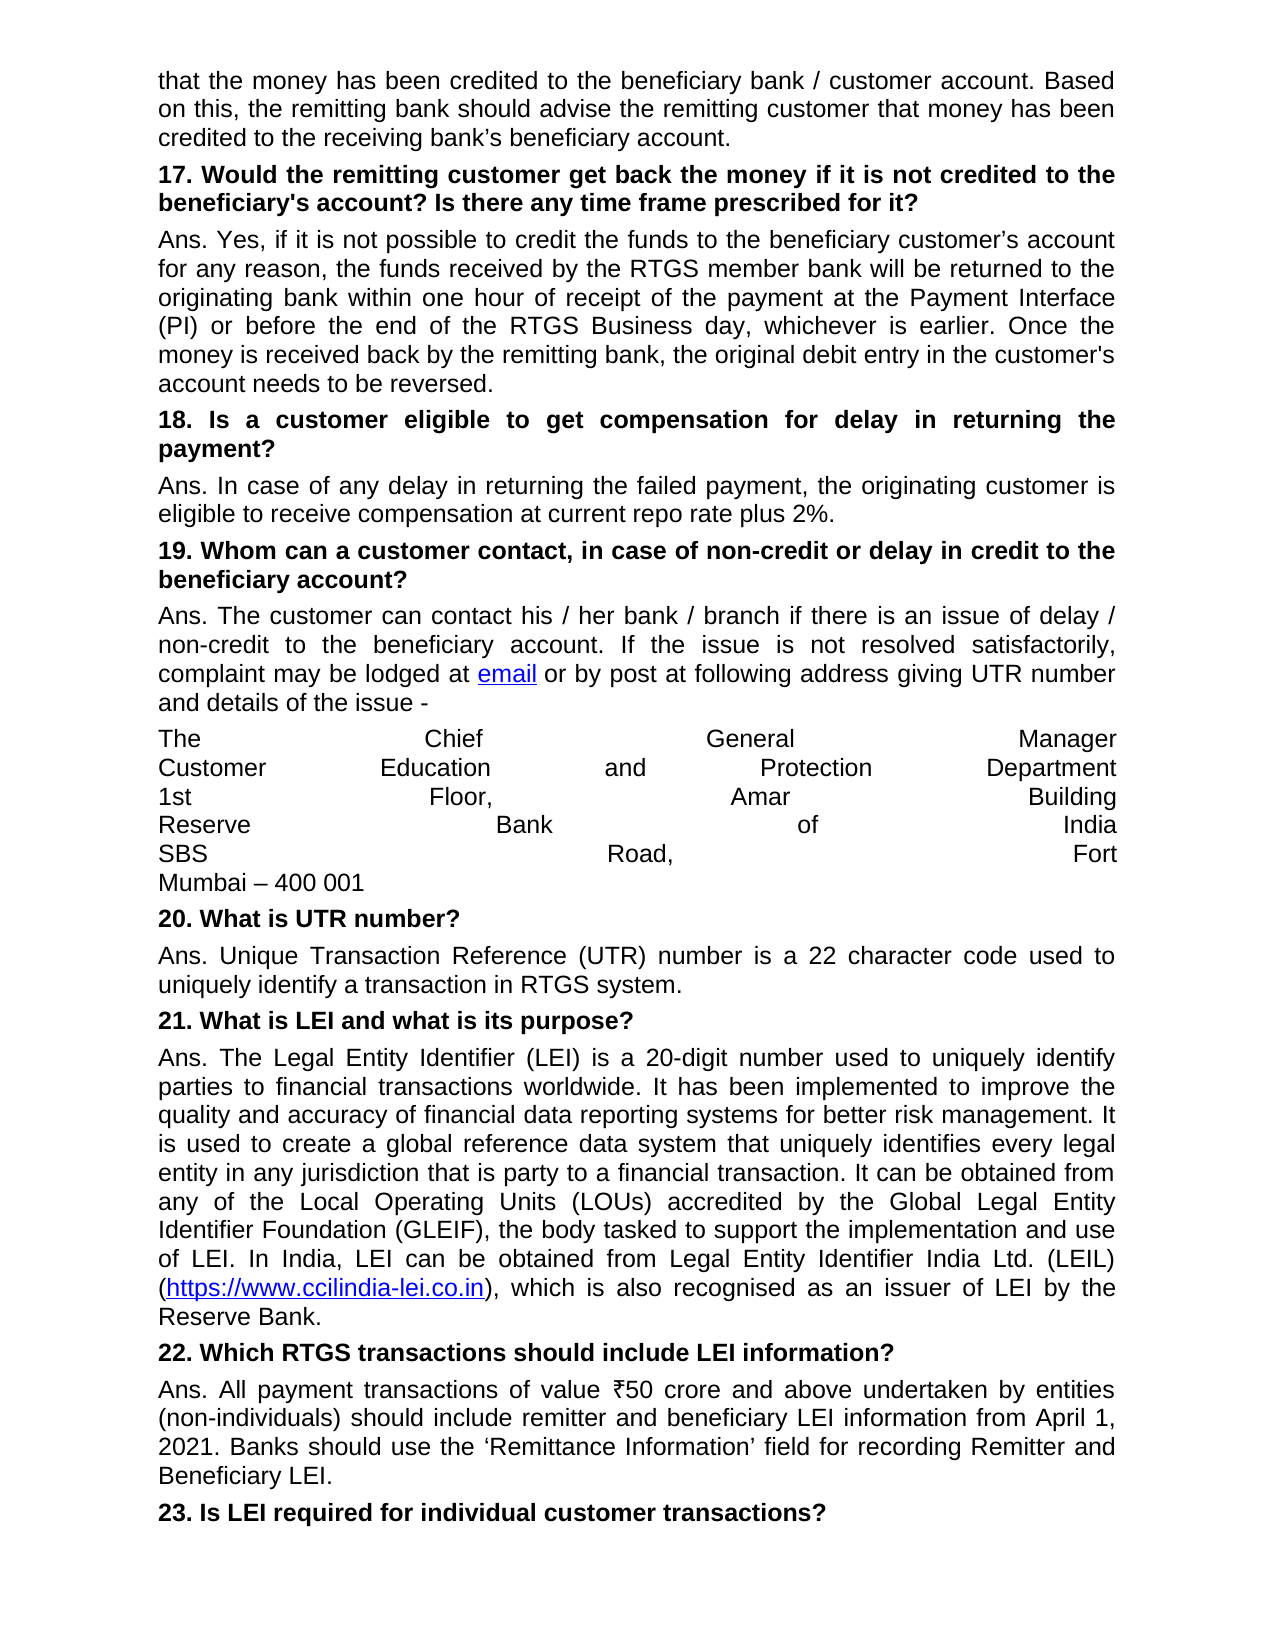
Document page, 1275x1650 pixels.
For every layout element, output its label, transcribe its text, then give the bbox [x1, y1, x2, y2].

text 17. Would the remitting customer get back the money if it is not credited to the beneficiary's account? Is there any time frame prescribed for it? [158, 160, 1117, 217]
text Ans. Yes, if it is not possible to credit the funds to the beneficiary customer’s account for any reason, the funds received by the RTGS member bank will be returned to the originating bank within one hour of receipt of the payment at the Payment Interface (PI) or before the end of the RTGS Business day, whichever is earlier. Once the money is received back by the remitting bank, the original debit entry in the customer's account needs to be reversed. [158, 225, 1117, 397]
text 23. Is LEI required for individual customer transactions? [158, 1497, 1117, 1526]
text 18. Is a customer eligible to get compensation for delay in returning the payment? [158, 405, 1117, 463]
text Ans. Unique Transaction Reference (UTR) number is a 22 character code used to uniquely identify a transaction in RTGS system. [158, 941, 1117, 998]
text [158, 66, 1117, 152]
text 19. Whom can a customer contact, in case of non-credit or delay in credit to the beneficiary account? [158, 536, 1117, 593]
text 20. What is UTR number? [158, 904, 1117, 933]
text Ans. All payment transactions of value ₹50 crore and above undertaken by entities (non-individuals) should include remitter and beneficiary LEI information from April 1, 2021. Banks should use the ‘Remittance Information’ field for recording Remitter and Beneficiary LEI. [158, 1375, 1117, 1490]
text Ans. The customer can contact his / her bank / branch if there is an issue of delay / non-credit to the beneficiary account. If the issue is not resolved satisfactorily, complaint may be lodged at email or by post at following address giving UTR number and details of the issue - [158, 601, 1117, 716]
text 22. Which RTGS transactions should include LEI information? [158, 1338, 1117, 1367]
text Ans. In case of any delay in returning the failed payment, the originating customer is eligible to receive compensation at current repo rate plus 2%. [158, 471, 1117, 528]
text 21. What is LEI and what is its purpose? [158, 1006, 1117, 1035]
text Ans. The Legal Entity Identifier (LEI) is a 20-digit number used to uniquely identify parties to financial transactions worldwide. It has been implemented to improve the quality and accuracy of financial data reporting systems for better risk management. It is used to create a global reference data system that uniquely identifies every legal entity in any jurisdiction that is party to a financial transaction. It can be obtained from any of the Local Operating Units (LOUs) accredited by the Global Legal Entity Identifier Foundation (GLEIF), the body tasked to support the implementation and use of LEI. In India, LEI can be obtained from Legal Entity Identifier India Ltd. (LEIL) (https://www.ccilindia-lei.co.in), which is also recognised as an issuer of LEI by the Reserve Bank. [158, 1043, 1117, 1330]
text The Chief General Manager Customer Education and Protection Department 1st Floor, Amar Building Reserve Bank of India SBS Road, Fort Mumbai – 400 001 [158, 724, 1117, 897]
